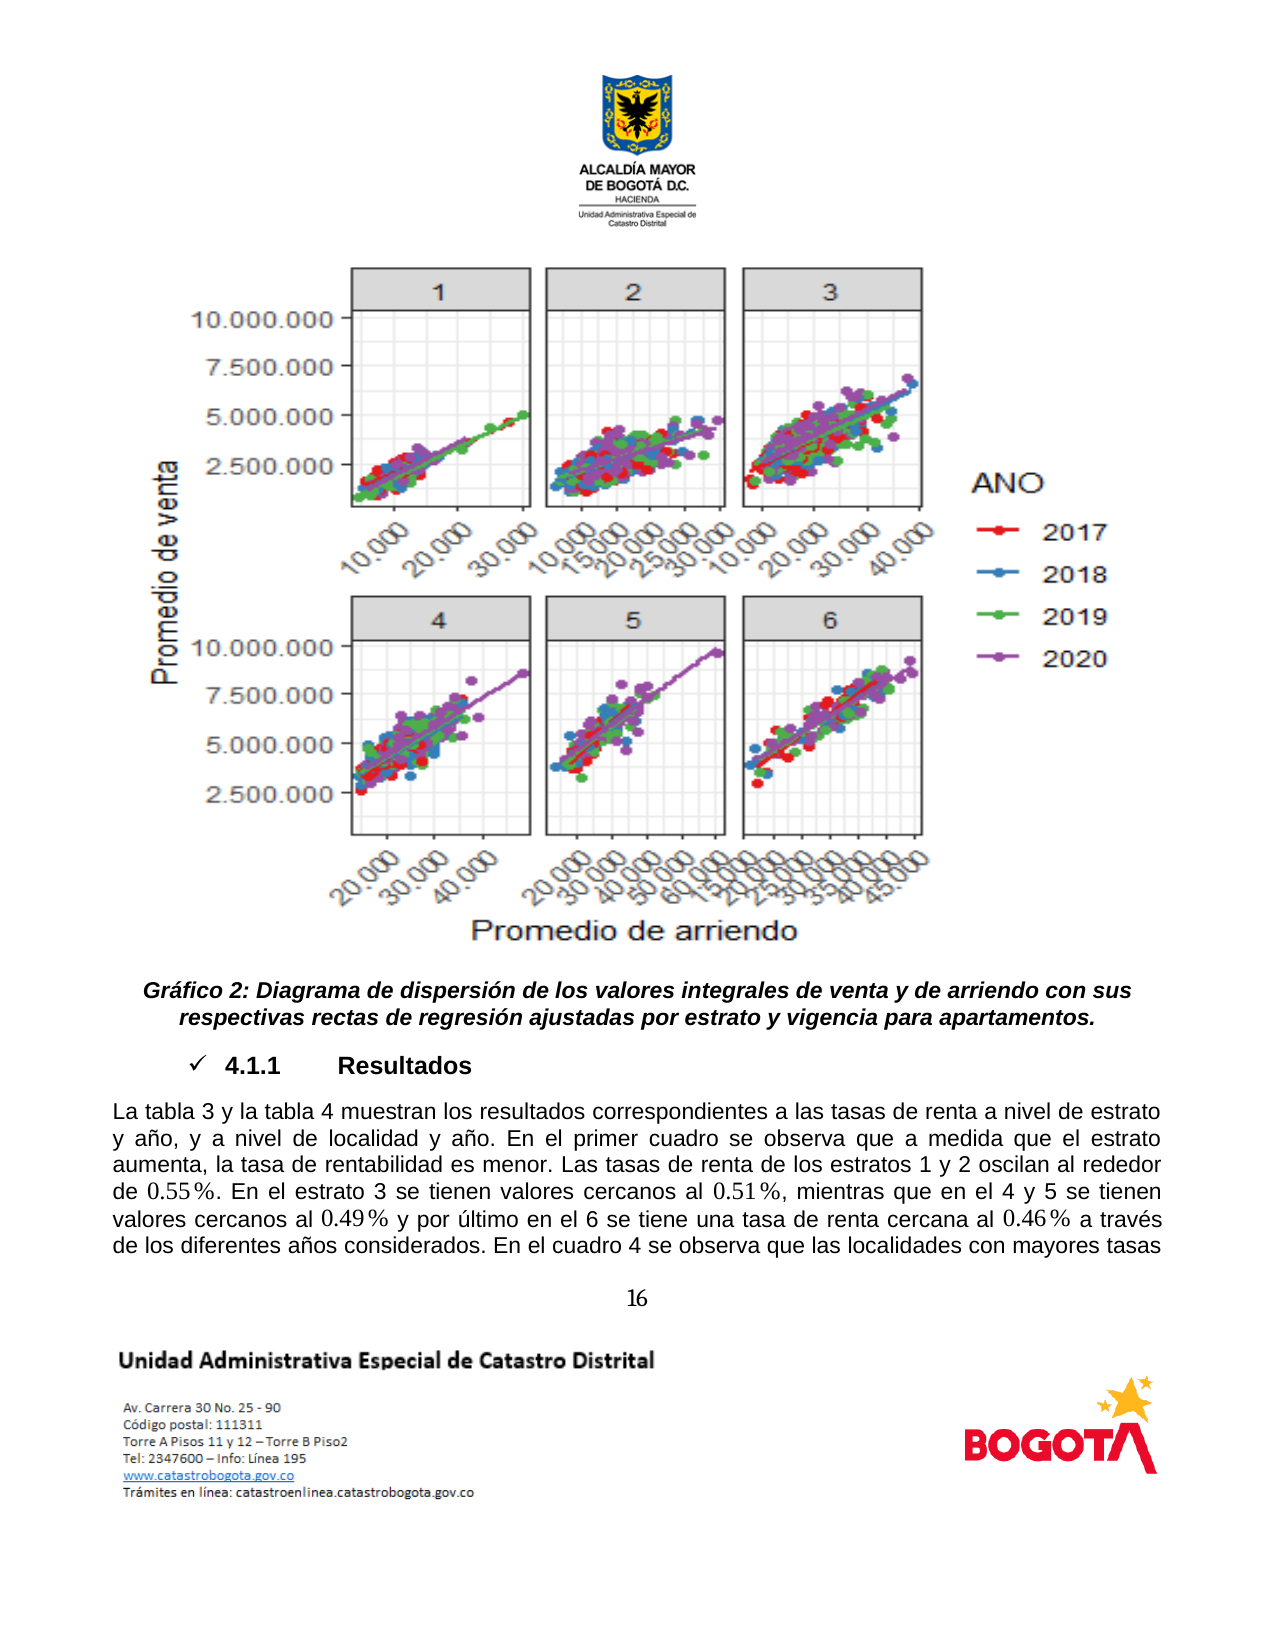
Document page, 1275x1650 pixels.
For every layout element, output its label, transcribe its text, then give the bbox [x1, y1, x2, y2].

picture [953, 1347, 1194, 1505]
picture [131, 255, 1144, 959]
picture [578, 75, 697, 227]
text Gráfico 2: Diagrama de dispersión de los valores integrales de venta y de arriendo con sus respectivas rectas de regresión ajustadas por estrato y vigencia para apartamentos. [112, 977, 1162, 1030]
picture [112, 1392, 503, 1506]
subtitle 4.1.1 Resultados [187, 1051, 1162, 1079]
picture [112, 1341, 672, 1380]
